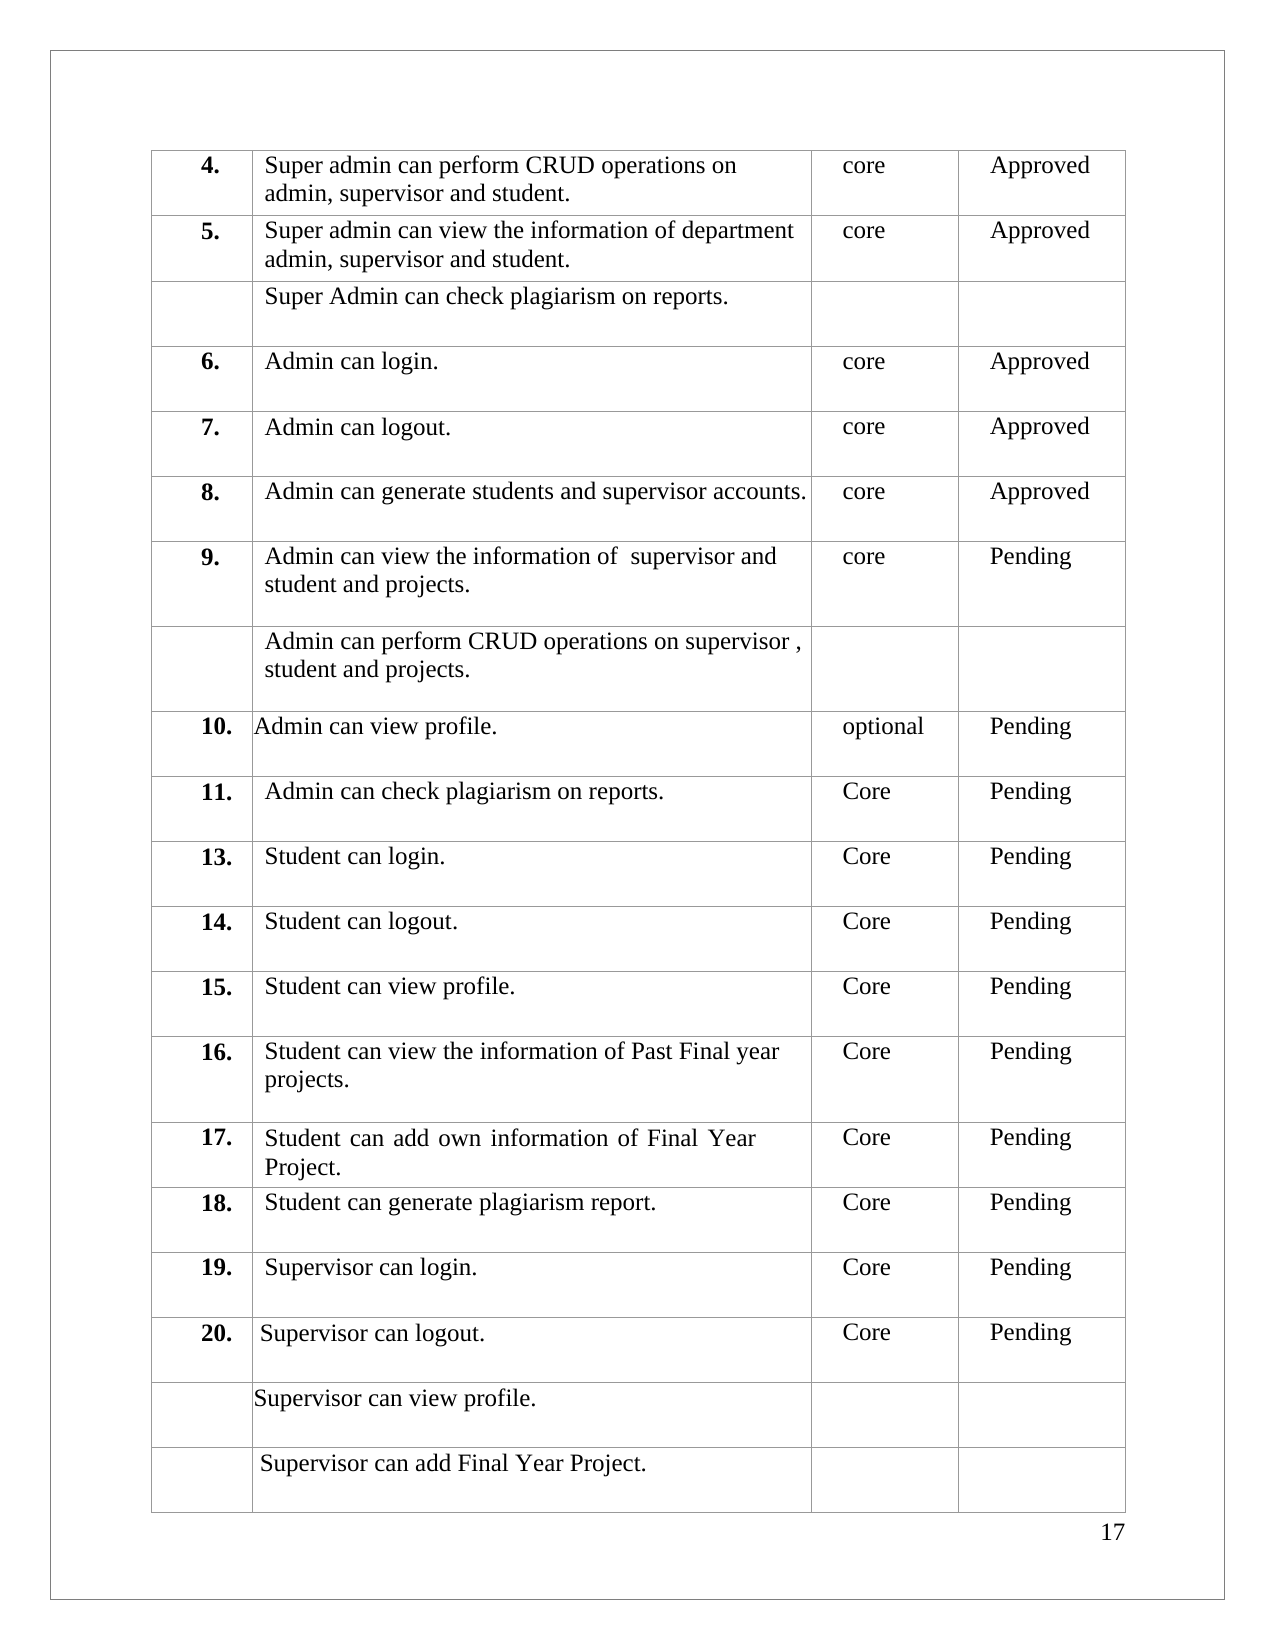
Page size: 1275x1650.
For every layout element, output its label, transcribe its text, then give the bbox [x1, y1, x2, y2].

table_header 4. [152, 151, 252, 215]
table_cell 6. [152, 347, 252, 411]
table_cell Pending [959, 1318, 1125, 1382]
table_cell Admin can logout. [253, 412, 811, 476]
table_cell Admin can perform CRUD operations on supervisor , student and projects. [253, 627, 811, 711]
table_cell Student can add own information of Final Year Project. [253, 1123, 811, 1187]
table_cell [152, 282, 252, 346]
table_cell Core [812, 842, 958, 906]
table_cell Supervisor can add Final Year Project. [253, 1448, 811, 1511]
table_cell 9. [152, 542, 252, 626]
table_cell Student can view profile. [253, 972, 811, 1036]
table_cell [812, 627, 958, 711]
table_cell Student can view the information of Past Final year projects. [253, 1037, 811, 1122]
table_cell Pending [959, 1123, 1125, 1187]
table_cell [812, 1448, 958, 1511]
table_cell [812, 1383, 958, 1447]
table_cell Supervisor can logout. [253, 1318, 811, 1382]
table_cell 19. [152, 1253, 252, 1317]
table_cell Pending [959, 712, 1125, 776]
table_cell Pending [959, 1188, 1125, 1252]
table_cell core [812, 347, 958, 411]
table_cell core [812, 542, 958, 626]
table_cell Pending [959, 1253, 1125, 1317]
table_cell Super Admin can check plagiarism on reports. [253, 282, 811, 346]
table_cell 11. [152, 777, 252, 841]
table_cell Supervisor can login. [253, 1253, 811, 1317]
table_cell [959, 627, 1125, 711]
table_cell Core [812, 1188, 958, 1252]
table_cell Core [812, 972, 958, 1036]
table_cell Core [812, 1123, 958, 1187]
table_cell [959, 1448, 1125, 1511]
table_cell 13. [152, 842, 252, 906]
table_cell Core [812, 1318, 958, 1382]
table_cell 17. [152, 1123, 252, 1187]
table_cell 14. [152, 907, 252, 971]
table_cell optional [812, 712, 958, 776]
table_header Super admin can perform CRUD operations on admin, supervisor and student. [253, 151, 811, 215]
table_cell Student can generate plagiarism report. [253, 1188, 811, 1252]
table_cell Approved [959, 477, 1125, 541]
table_cell Pending [959, 907, 1125, 971]
table_cell Core [812, 1253, 958, 1317]
table_cell [959, 282, 1125, 346]
table_cell Core [812, 1037, 958, 1122]
table_cell Core [812, 907, 958, 971]
table_cell Admin can view the information of supervisor and student and projects. [253, 542, 811, 626]
table_cell Admin can view profile. [253, 712, 811, 776]
table_cell Supervisor can view profile. [253, 1383, 811, 1447]
table_cell Student can login. [253, 842, 811, 906]
table_cell 10. [152, 712, 252, 776]
table_cell Admin can check plagiarism on reports. [253, 777, 811, 841]
table_cell Approved [959, 412, 1125, 476]
table_cell core [812, 216, 958, 281]
table_cell 15. [152, 972, 252, 1036]
table_cell 5. [152, 216, 252, 281]
table_cell 7. [152, 412, 252, 476]
table_cell Pending [959, 842, 1125, 906]
table_cell [959, 1383, 1125, 1447]
table_cell Admin can generate students and supervisor accounts. [253, 477, 811, 541]
table_cell Pending [959, 1037, 1125, 1122]
table_cell 16. [152, 1037, 252, 1122]
table_cell Pending [959, 777, 1125, 841]
table_header Approved [959, 151, 1125, 215]
table_cell Admin can login. [253, 347, 811, 411]
table_cell [152, 627, 252, 711]
table_cell Pending [959, 542, 1125, 626]
table_cell Approved [959, 216, 1125, 281]
table_cell 8. [152, 477, 252, 541]
table_cell 18. [152, 1188, 252, 1252]
table_cell core [812, 477, 958, 541]
table_header core [812, 151, 958, 215]
table_cell Core [812, 777, 958, 841]
table_cell Student can logout. [253, 907, 811, 971]
table_cell [152, 1448, 252, 1511]
table_cell core [812, 412, 958, 476]
table_cell [812, 282, 958, 346]
table_cell Super admin can view the information of department admin, supervisor and student. [253, 216, 811, 281]
table_cell [152, 1383, 252, 1447]
table_cell Pending [959, 972, 1125, 1036]
table_cell Approved [959, 347, 1125, 411]
table_cell 20. [152, 1318, 252, 1382]
